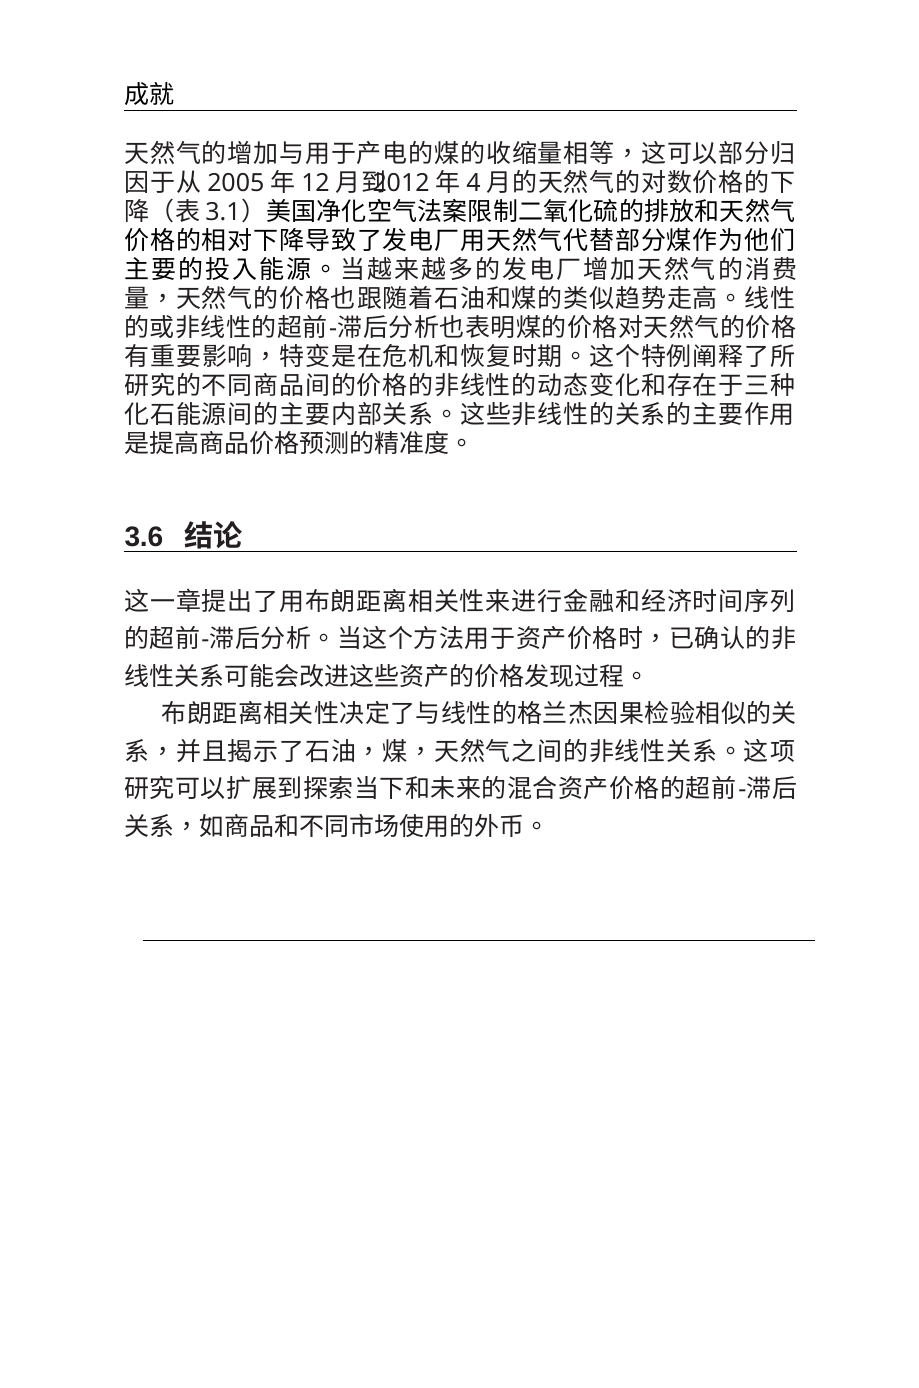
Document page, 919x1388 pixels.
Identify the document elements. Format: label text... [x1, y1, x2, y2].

text 天然气的增加与用于产电的煤的收缩量相等，这可以部分归因于从2005年12月到2012年4月的天然气的对数价格的下降（表3.1）美国净化空气法案限制二氧化硫的排放和天然气价格的相对下降导致了发电厂用天然气代替部分煤作为他们主要的投入能源。当越来越多的发电厂增加天然气的消费量，天然气的价格也跟随着石油和煤的类似趋势走高。线性的或非线性的超前-滞后分析也表明煤的价格对天然气的价格有重要影响，特变是在危机和恢复时期。这个特例阐释了所研究的不同商品间的价格的非线性的动态变化和存在于三种化石能源间的主要内部关系。这些非线性的关系的主要作用是提高商品价格预测的精准度。 [124, 139, 797, 458]
text 成就 [124, 77, 808, 111]
text 布朗距离相关性决定了与线性的格兰杰因果检验相似的关系，并且揭示了石油，煤，天然气之间的非线性关系。这项研究可以扩展到探索当下和未来的混合资产价格的超前-滞后关系，如商品和不同市场使用的外币。 [124, 696, 797, 842]
subtitle 结论 [124, 515, 808, 555]
text 这一章提出了用布朗距离相关性来进行金融和经济时间序列的超前-滞后分析。当这个方法用于资产价格时，已确认的非线性关系可能会改进这些资产的价格发现过程。 [124, 584, 797, 693]
